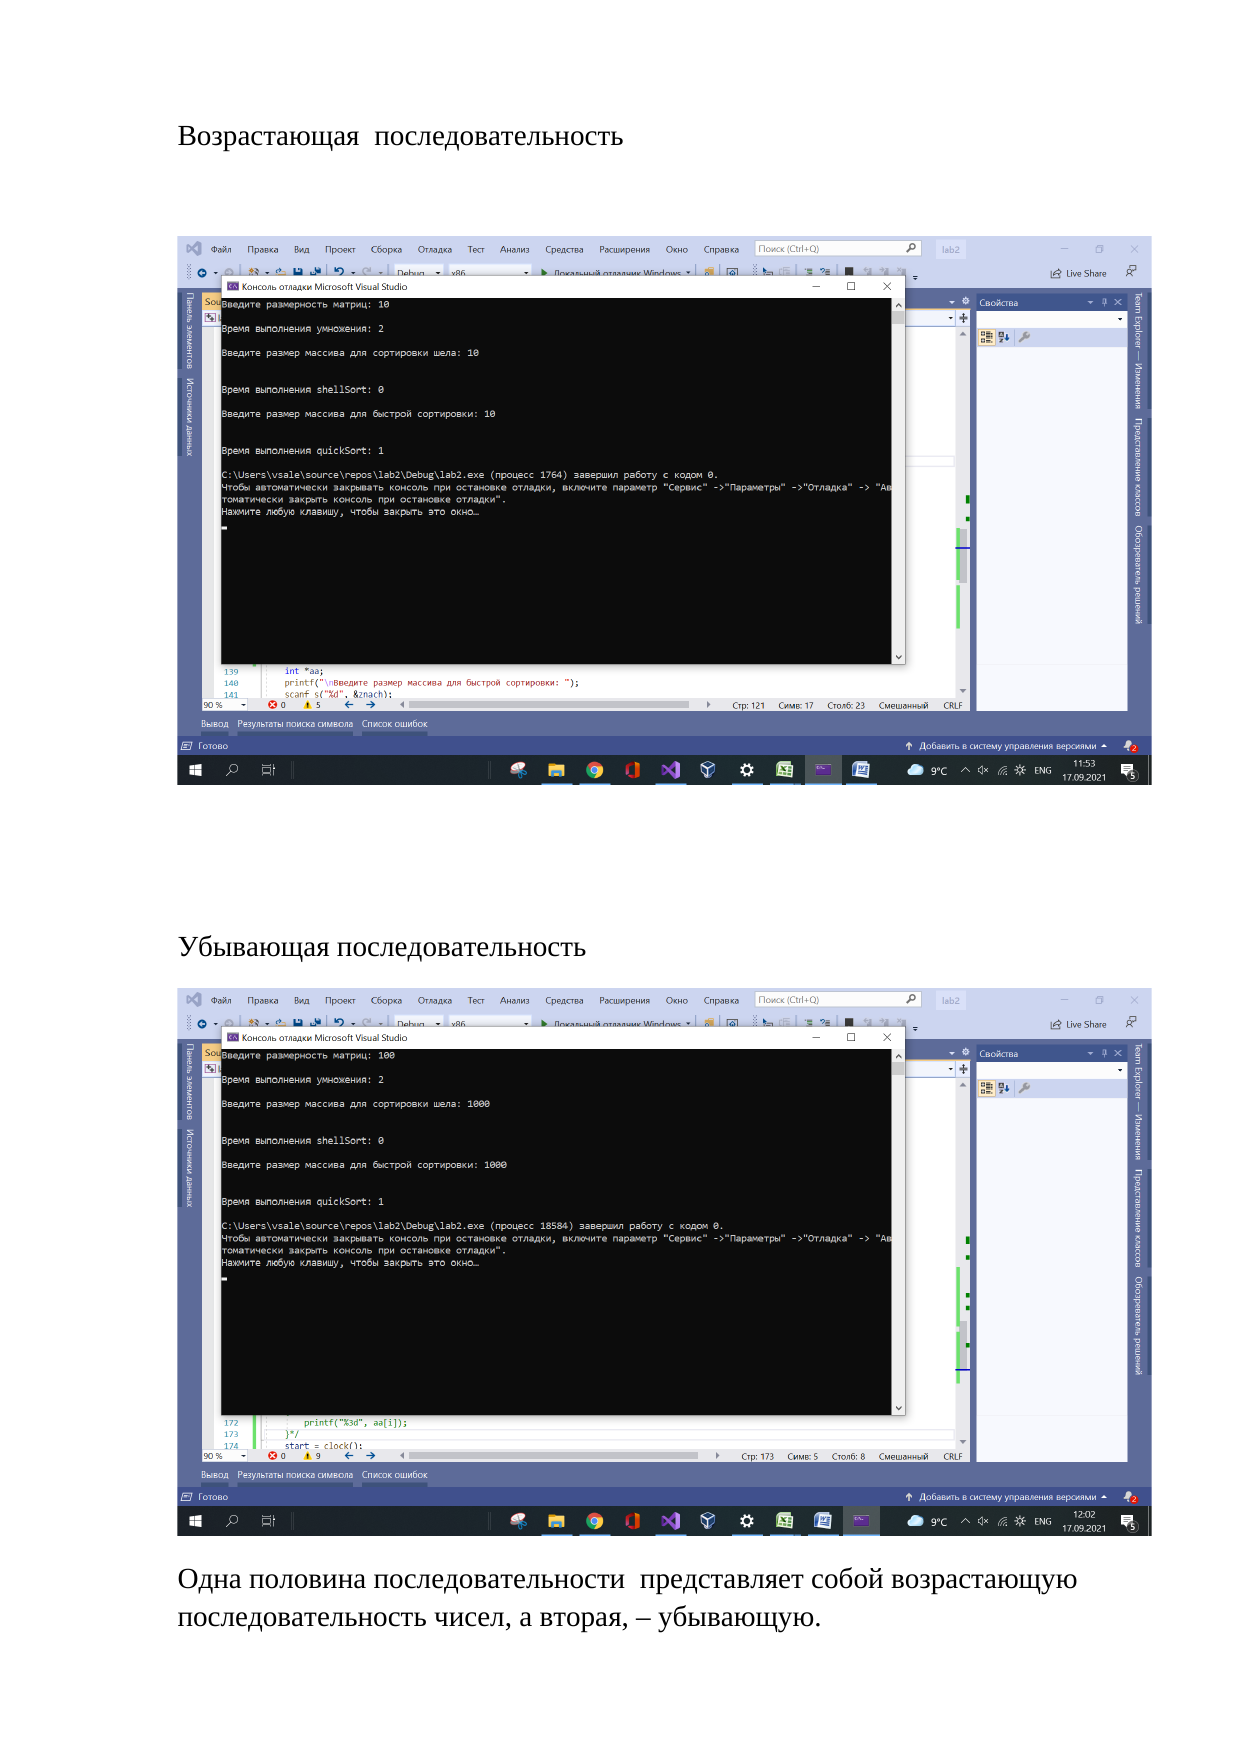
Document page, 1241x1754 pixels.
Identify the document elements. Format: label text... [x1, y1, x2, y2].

picture [177, 236, 1152, 785]
text Убывающая последовательность [177, 929, 1152, 962]
picture [177, 988, 1152, 1536]
text Одна половина последовательности представляет собой возрастающую последовательность чисел, а вторая, – убывающую. [177, 1561, 1152, 1633]
text Возрастающая последовательность [177, 118, 1152, 152]
